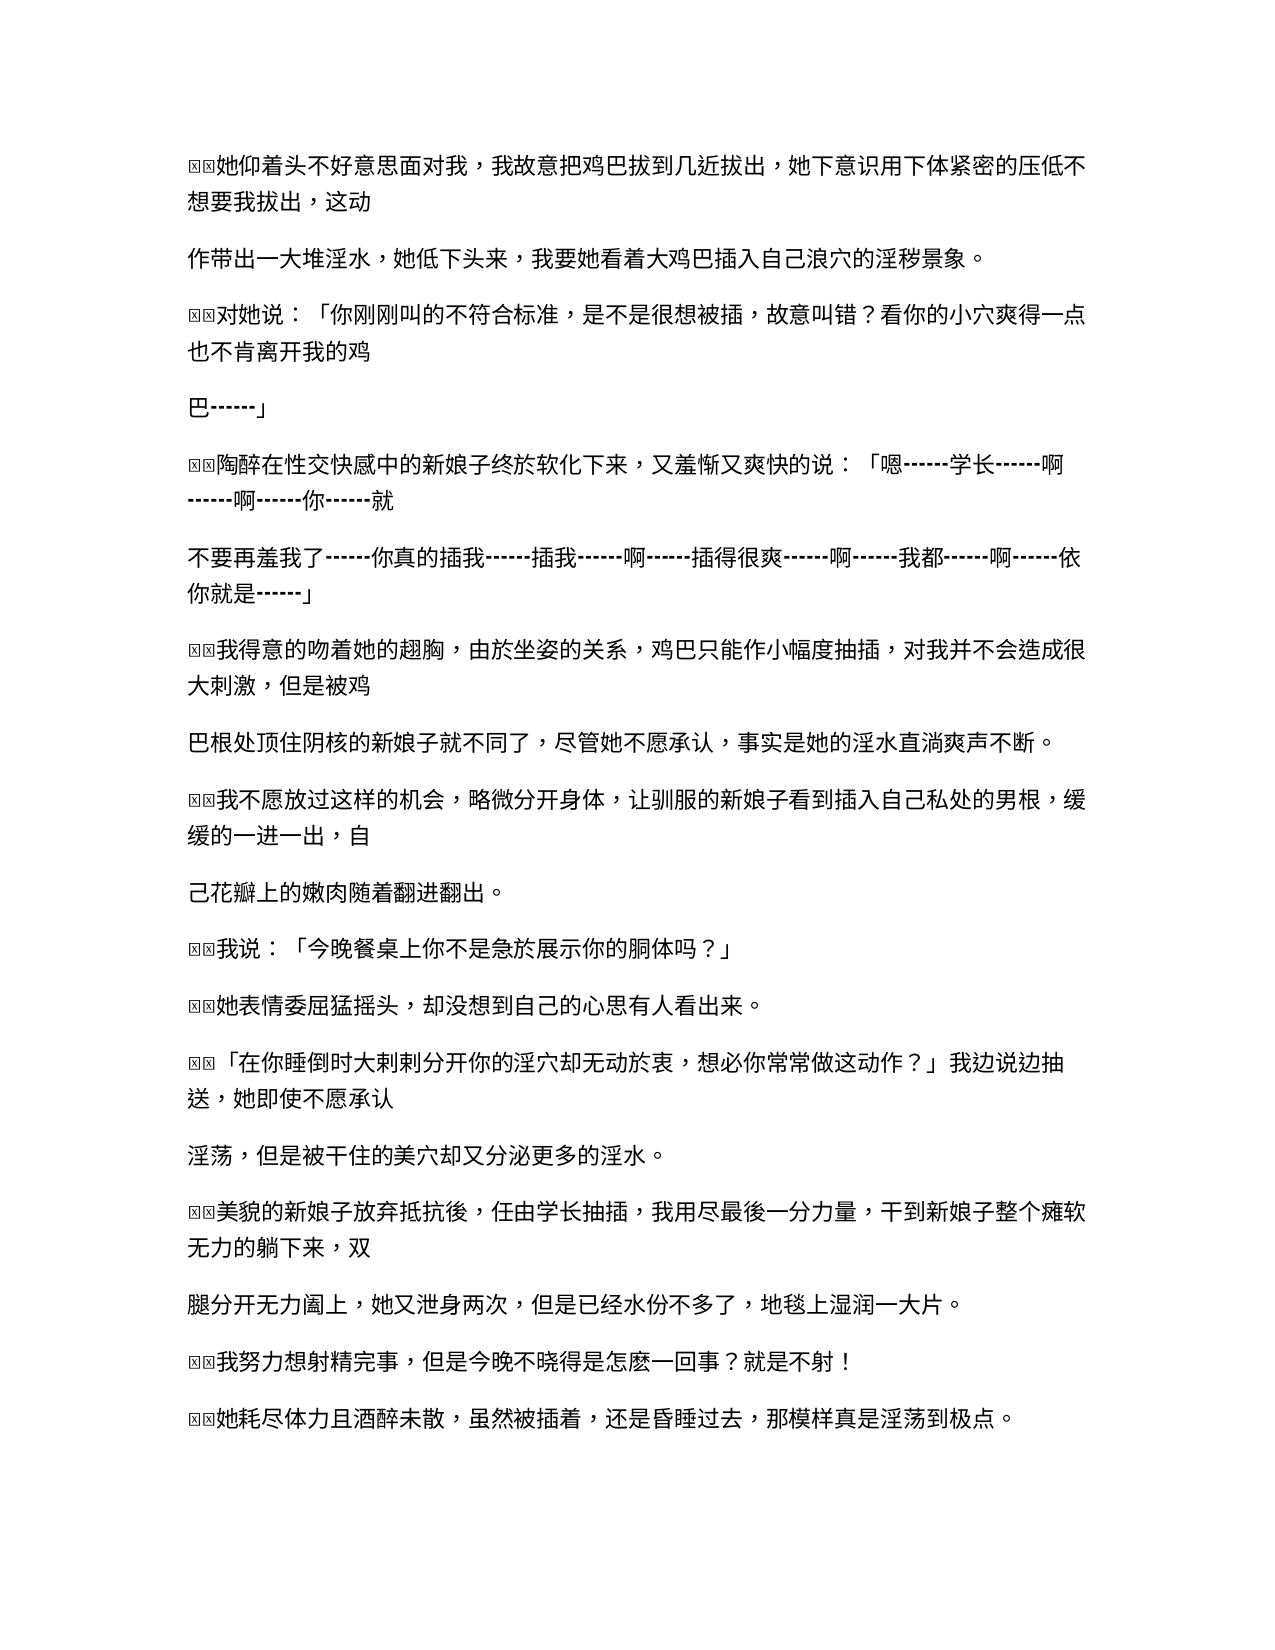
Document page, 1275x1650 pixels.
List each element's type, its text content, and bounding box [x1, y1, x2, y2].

text 我努力想射精完事，但是今晚不晓得是怎麽一回事？就是不射！ [187, 1346, 1087, 1377]
text 她耗尽体力且酒醉未散，虽然被插着，还是昏睡过去，那模样真是淫荡到极点。 [187, 1403, 1087, 1434]
text 作带出一大堆淫水，她低下头来，我要她看着大鸡巴插入自己浪穴的淫秽景象。 [187, 243, 1087, 274]
text 美貌的新娘子放弃抵抗後，任由学长抽插，我用尽最後一分力量，干到新娘子整个瘫软无力的躺下来，双 [187, 1196, 1087, 1263]
text 她表情委屈猛摇头，却没想到自己的心思有人看出来。 [187, 990, 1087, 1021]
text 巴根处顶住阴核的新娘子就不同了，尽管她不愿承认，事实是她的淫水直淌爽声不断。 [187, 727, 1087, 758]
text 她仰着头不好意思面对我，我故意把鸡巴拔到几近拔出，她下意识用下体紧密的压低不想要我拔出，这动 [187, 150, 1087, 217]
text 巴┅┅」 [187, 392, 1087, 423]
text 不要再羞我了┅┅你真的插我┅┅插我┅┅啊┅┅插得很爽┅┅啊┅┅我都┅┅啊┅┅依你就是┅┅」 [187, 542, 1087, 609]
text 我得意的吻着她的趐胸，由於坐姿的关系，鸡巴只能作小幅度抽插，对我并不会造成很大刺激，但是被鸡 [187, 634, 1087, 702]
text 对她说∶「你刚刚叫的不符合标准，是不是很想被插，故意叫错？看你的小穴爽得一点也不肯离开我的鸡 [187, 299, 1087, 367]
text 己花瓣上的嫩肉随着翻进翻出。 [187, 877, 1087, 908]
text 我不愿放过这样的机会，略微分开身体，让驯服的新娘子看到插入自己私处的男根，缓缓的一进一出，自 [187, 784, 1087, 851]
text 淫荡，但是被干住的美穴却又分泌更多的淫水。 [187, 1139, 1087, 1171]
text 腿分开无力阖上，她又泄身两次，但是已经水份不多了，地毯上湿润一大片。 [187, 1289, 1087, 1320]
text 陶醉在性交快感中的新娘子终於软化下来，又羞惭又爽快的说∶「嗯┅┅学长┅┅啊┅┅啊┅┅你┅┅就 [187, 449, 1087, 516]
text 我说∶「今晚餐桌上你不是急於展示你的胴体吗？」 [187, 933, 1087, 964]
text 「在你睡倒时大剌剌分开你的淫穴却无动於衷，想必你常常做这动作？」我边说边抽送，她即使不愿承认 [187, 1047, 1087, 1114]
